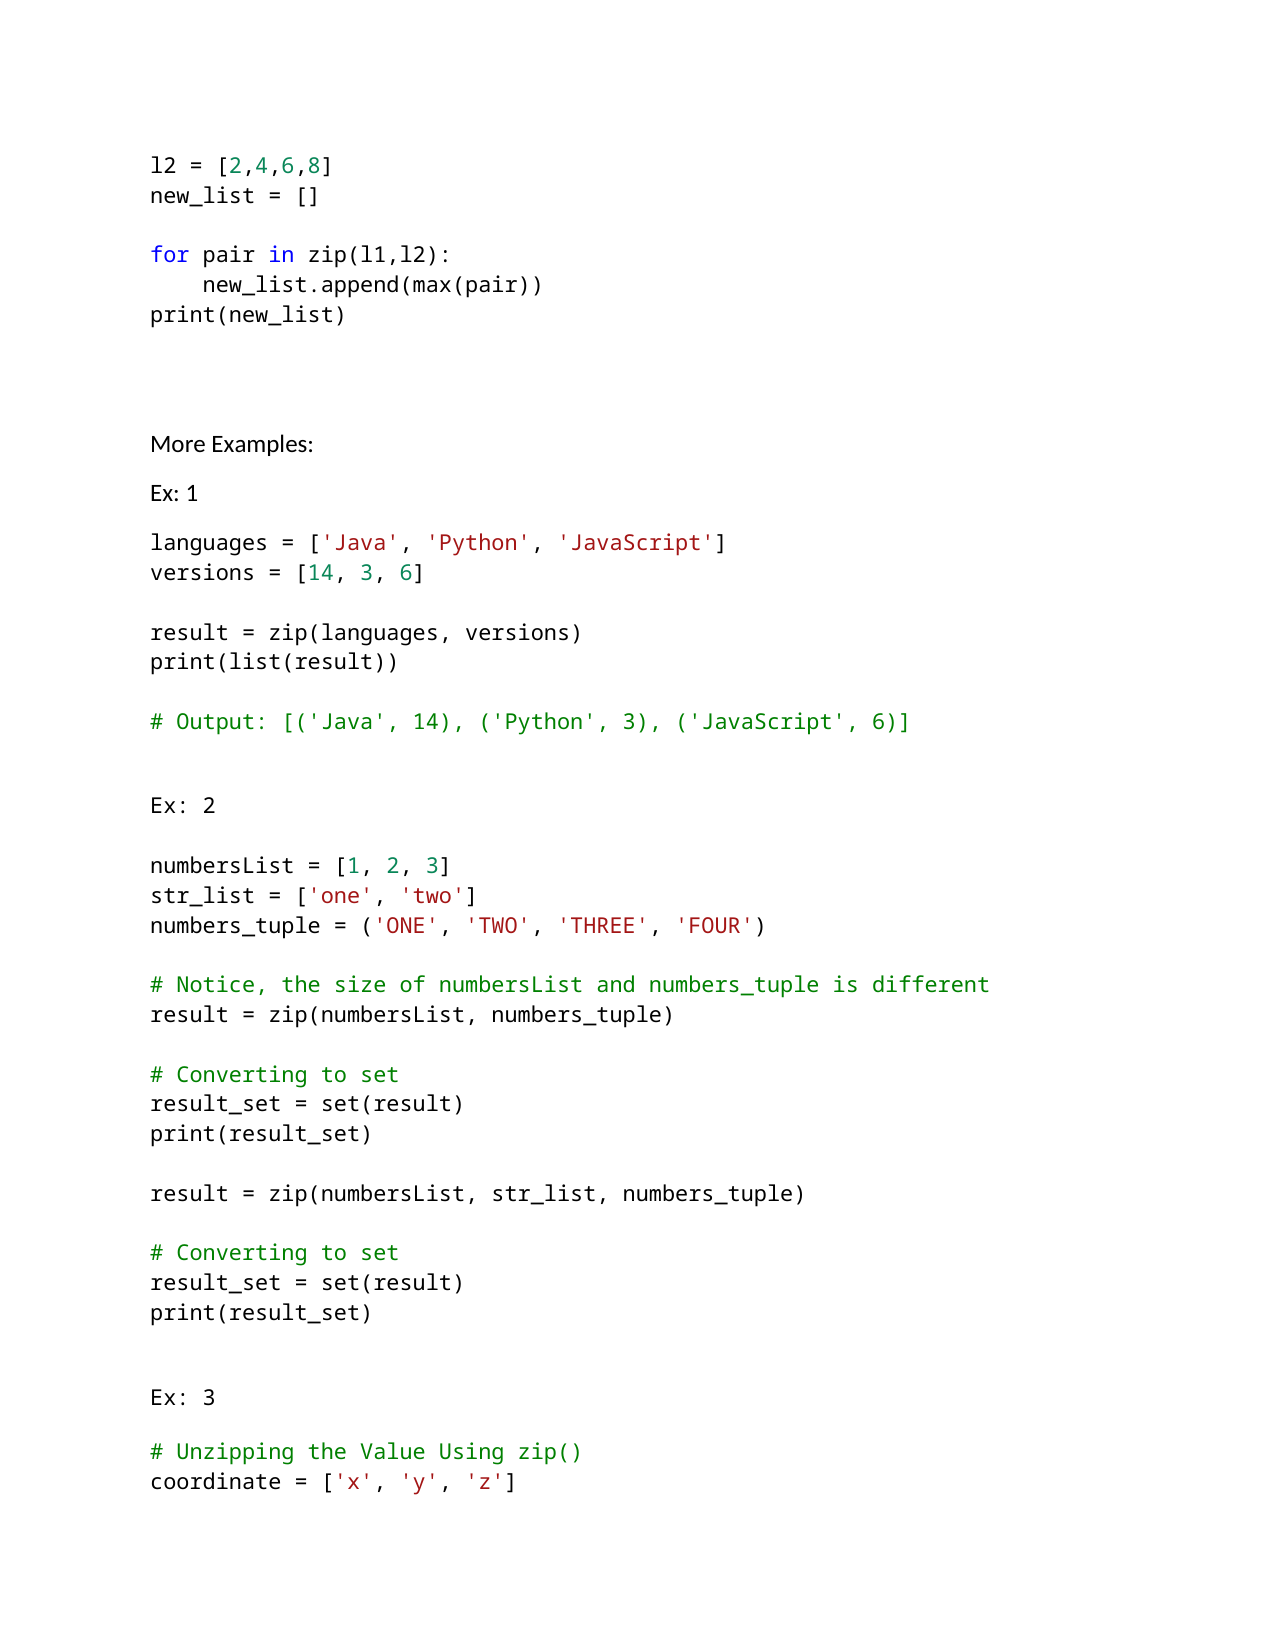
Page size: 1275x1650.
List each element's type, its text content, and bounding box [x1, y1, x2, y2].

text result_set = set(result) [150, 1267, 1125, 1297]
text new_list = [] [150, 180, 1125, 209]
text result = zip(numbersList, str_list, numbers_tuple) [150, 1178, 1125, 1207]
text print(result_set) [150, 1297, 1125, 1327]
text # Unzipping the Value Using zip() [150, 1436, 1125, 1466]
text Ex: 2 [150, 790, 1125, 820]
text new_list.append(max(pair)) [150, 269, 1125, 299]
text print(result_set) [150, 1118, 1125, 1148]
text Ex: 1 [150, 477, 1125, 508]
text numbersList = [1, 2, 3] [150, 850, 1125, 880]
text result = zip(languages, versions) [150, 616, 1125, 646]
text More Examples: [150, 428, 1125, 458]
text l2 = [2,4,6,8] [150, 150, 1125, 180]
text # Output: [('Java', 14), ('Python', 3), ('JavaScript', 6)] [150, 706, 1125, 736]
text numbers_tuple = ('ONE', 'TWO', 'THREE', 'FOUR') [150, 909, 1125, 939]
text # Converting to set [150, 1237, 1125, 1267]
text # Converting to set [150, 1058, 1125, 1088]
text str_list = ['one', 'two'] [150, 880, 1125, 909]
text Ex: 3 [150, 1381, 1125, 1411]
text result = zip(numbersList, numbers_tuple) [150, 999, 1125, 1029]
text versions = [14, 3, 6] [150, 557, 1125, 587]
text print(new_list) [150, 299, 1125, 329]
text # Notice, the size of numbersList and numbers_tuple is different [150, 969, 1125, 999]
text coordinate = ['x', 'y', 'z'] [150, 1466, 1125, 1496]
text for pair in zip(l1,l2): [150, 239, 1125, 269]
text result_set = set(result) [150, 1088, 1125, 1118]
text languages = ['Java', 'Python', 'JavaScript'] [150, 527, 1125, 557]
text print(list(result)) [150, 646, 1125, 676]
